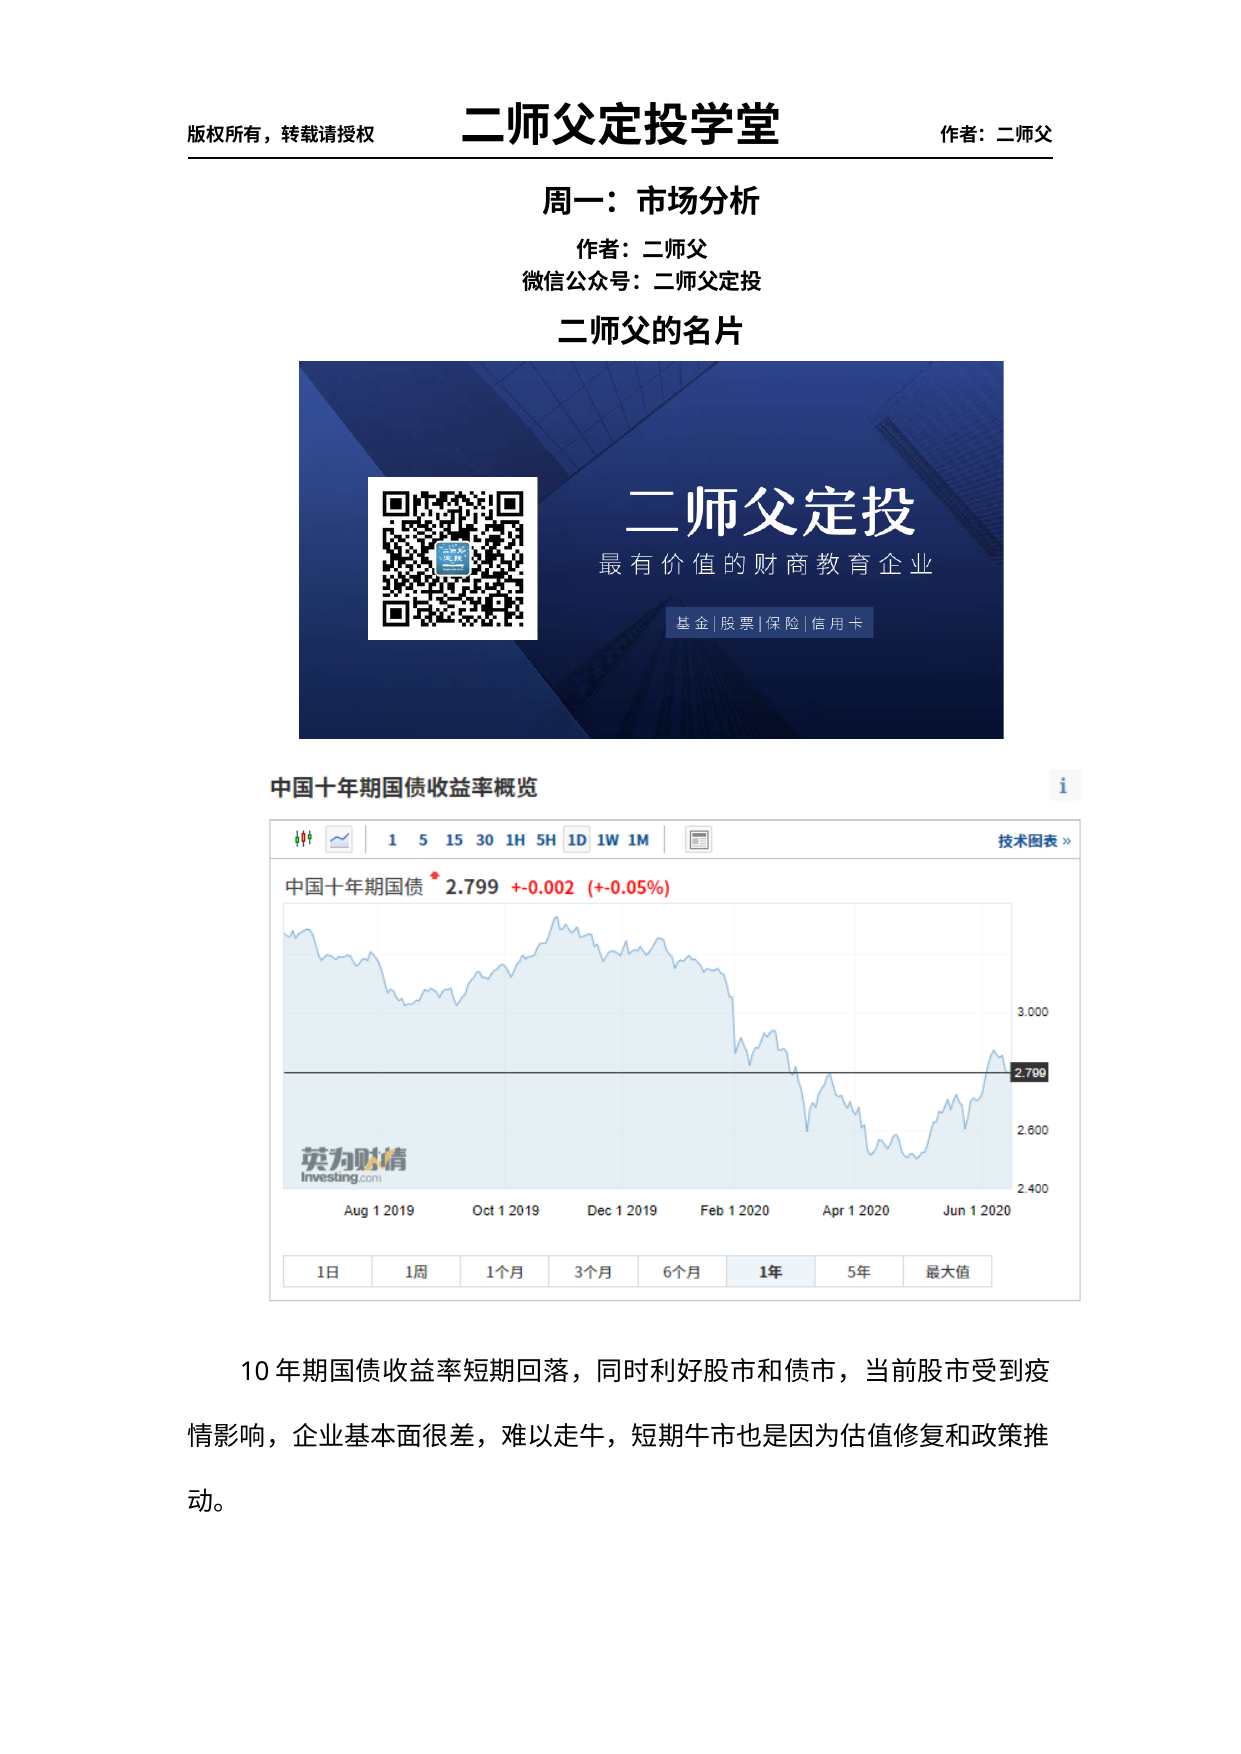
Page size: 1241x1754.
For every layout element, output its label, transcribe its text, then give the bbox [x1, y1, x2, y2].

text 微信公众号：二师父定投 [187, 264, 1053, 296]
text 10年期国债收益率短期回落，同时利好股市和债市，当前股市受到疫情影响，企业基本面很差，难以走牛，短期牛市也是因为估值修复和政策推动。 [187, 1336, 1053, 1531]
text 周一：市场分析 [187, 166, 1053, 231]
text 二师父的名片 [187, 296, 1053, 361]
text 作者：二师父 [187, 231, 1053, 264]
picture [299, 361, 1004, 739]
picture [237, 751, 1102, 1310]
